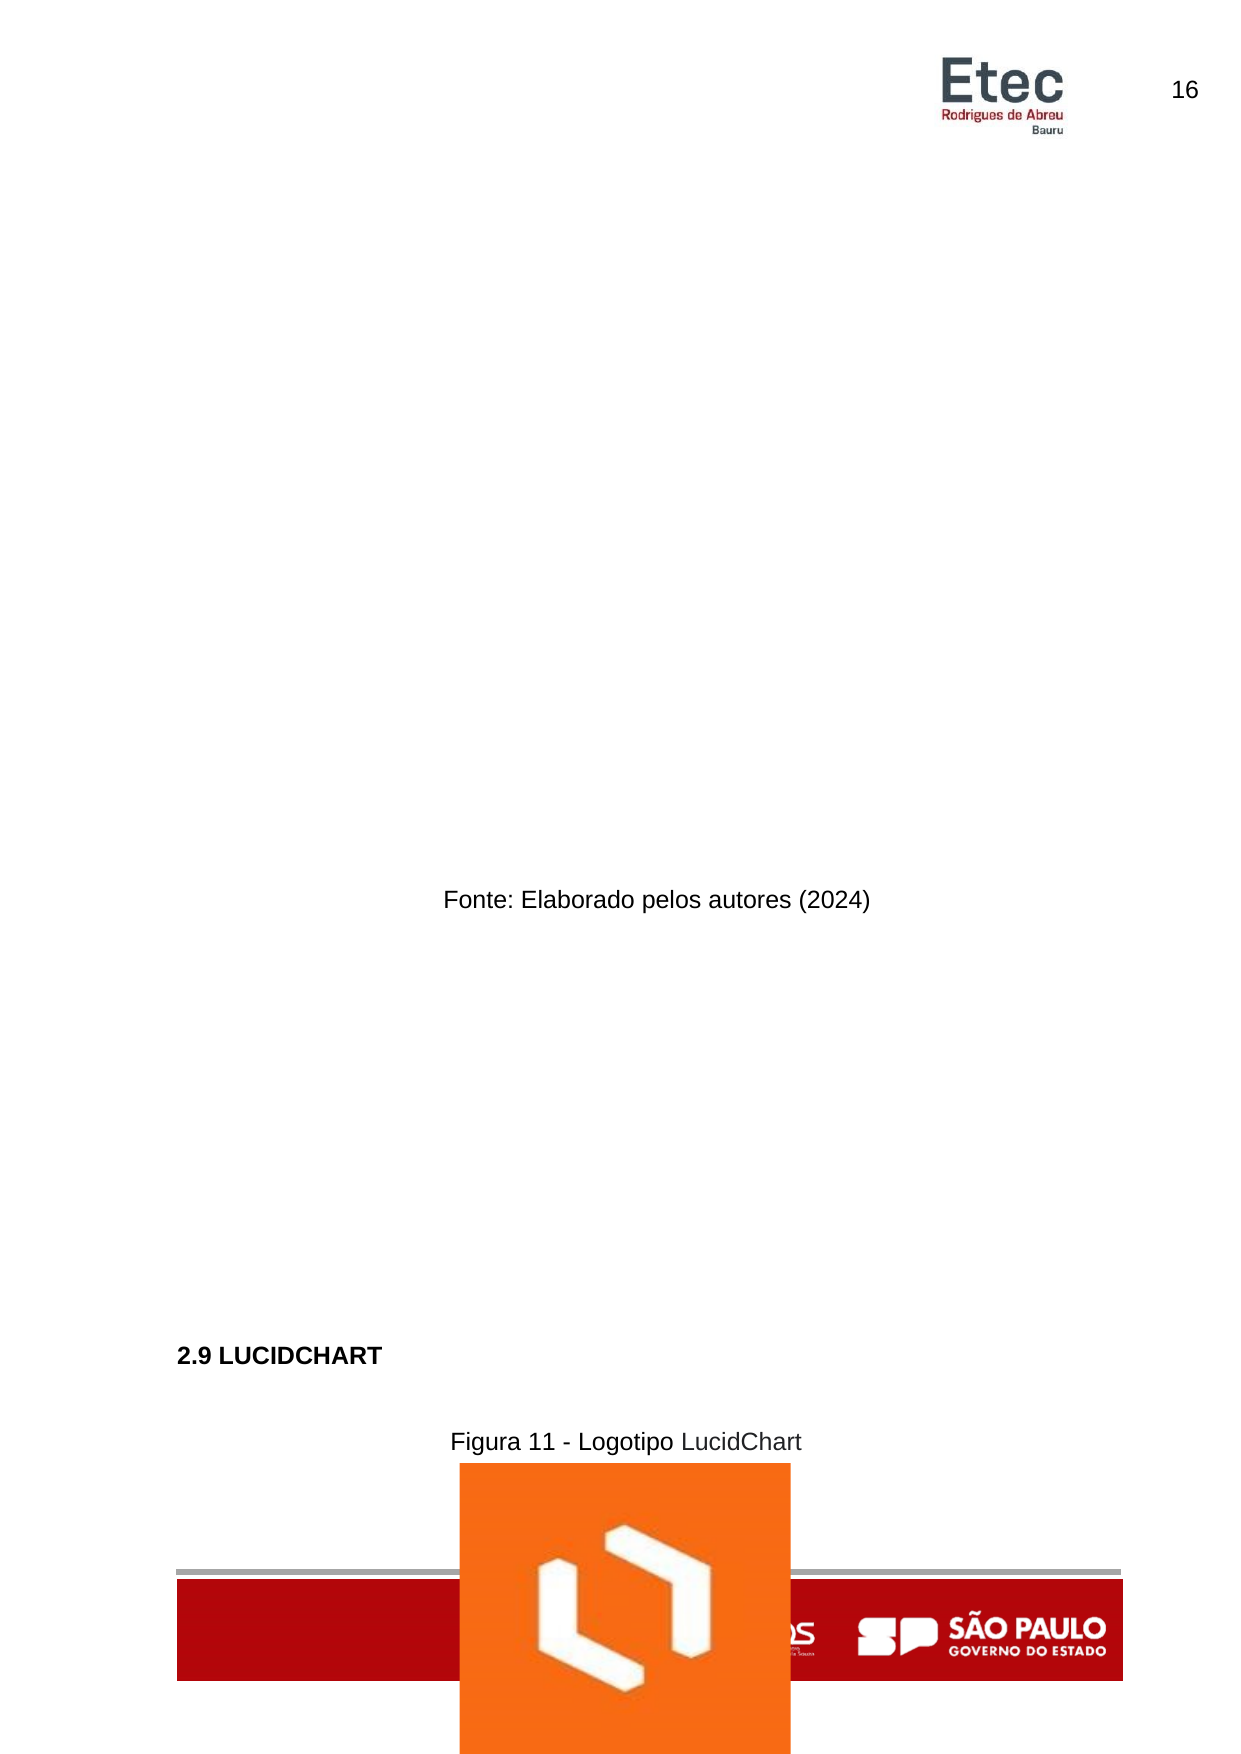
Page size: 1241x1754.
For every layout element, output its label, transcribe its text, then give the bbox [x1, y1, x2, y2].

picture [922, 42, 1084, 150]
picture [177, 1463, 1123, 1754]
text Figura 11 - Logotipo LucidChart [52, 1427, 1200, 1456]
text Fonte: Elaborado pelos autores (2024) [52, 885, 871, 914]
subtitle 2.9 LUCIDCHART [177, 1341, 1200, 1370]
